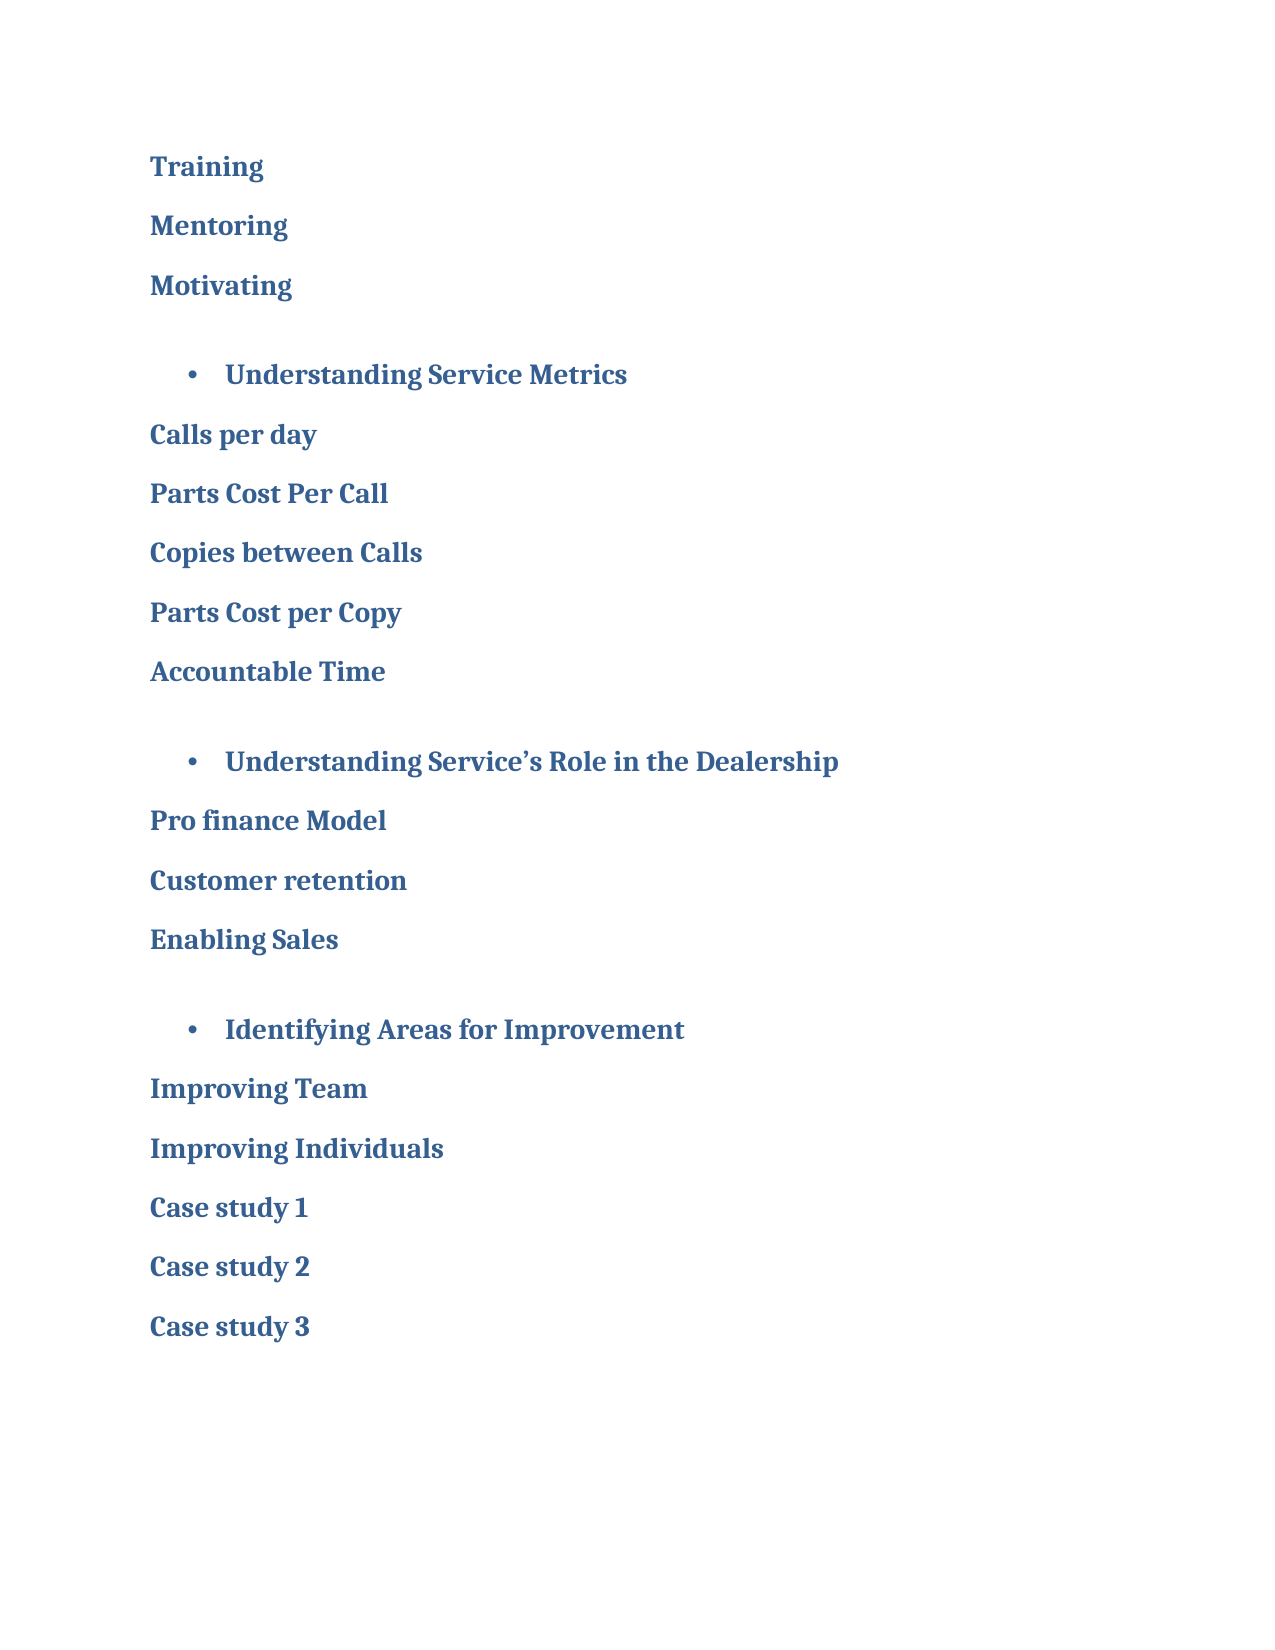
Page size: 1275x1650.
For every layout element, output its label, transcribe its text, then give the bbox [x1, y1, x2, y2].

subtitle Accountable Time [150, 655, 1125, 689]
subtitle Understanding Service Metrics [187, 357, 1125, 392]
subtitle Improving Team [150, 1072, 1125, 1106]
subtitle Case study 1 [150, 1191, 1125, 1225]
subtitle Parts Cost per Copy [150, 596, 1125, 629]
subtitle Identifying Areas for Improvement [187, 1012, 1125, 1047]
subtitle Case study 2 [150, 1251, 1125, 1284]
subtitle Motivating [150, 269, 1125, 302]
subtitle Enabling Sales [150, 923, 1125, 957]
subtitle Case study 3 [150, 1310, 1125, 1343]
subtitle Calls per day [150, 418, 1125, 451]
subtitle Training [150, 150, 1125, 183]
subtitle Parts Cost Per Call [150, 477, 1125, 511]
subtitle Understanding Service’s Role in the Dealership [187, 744, 1125, 779]
subtitle Pro finance Model [150, 804, 1125, 838]
subtitle Customer retention [150, 864, 1125, 897]
subtitle Improving Individuals [150, 1132, 1125, 1165]
subtitle Mentoring [150, 209, 1125, 243]
subtitle Copies between Calls [150, 537, 1125, 570]
